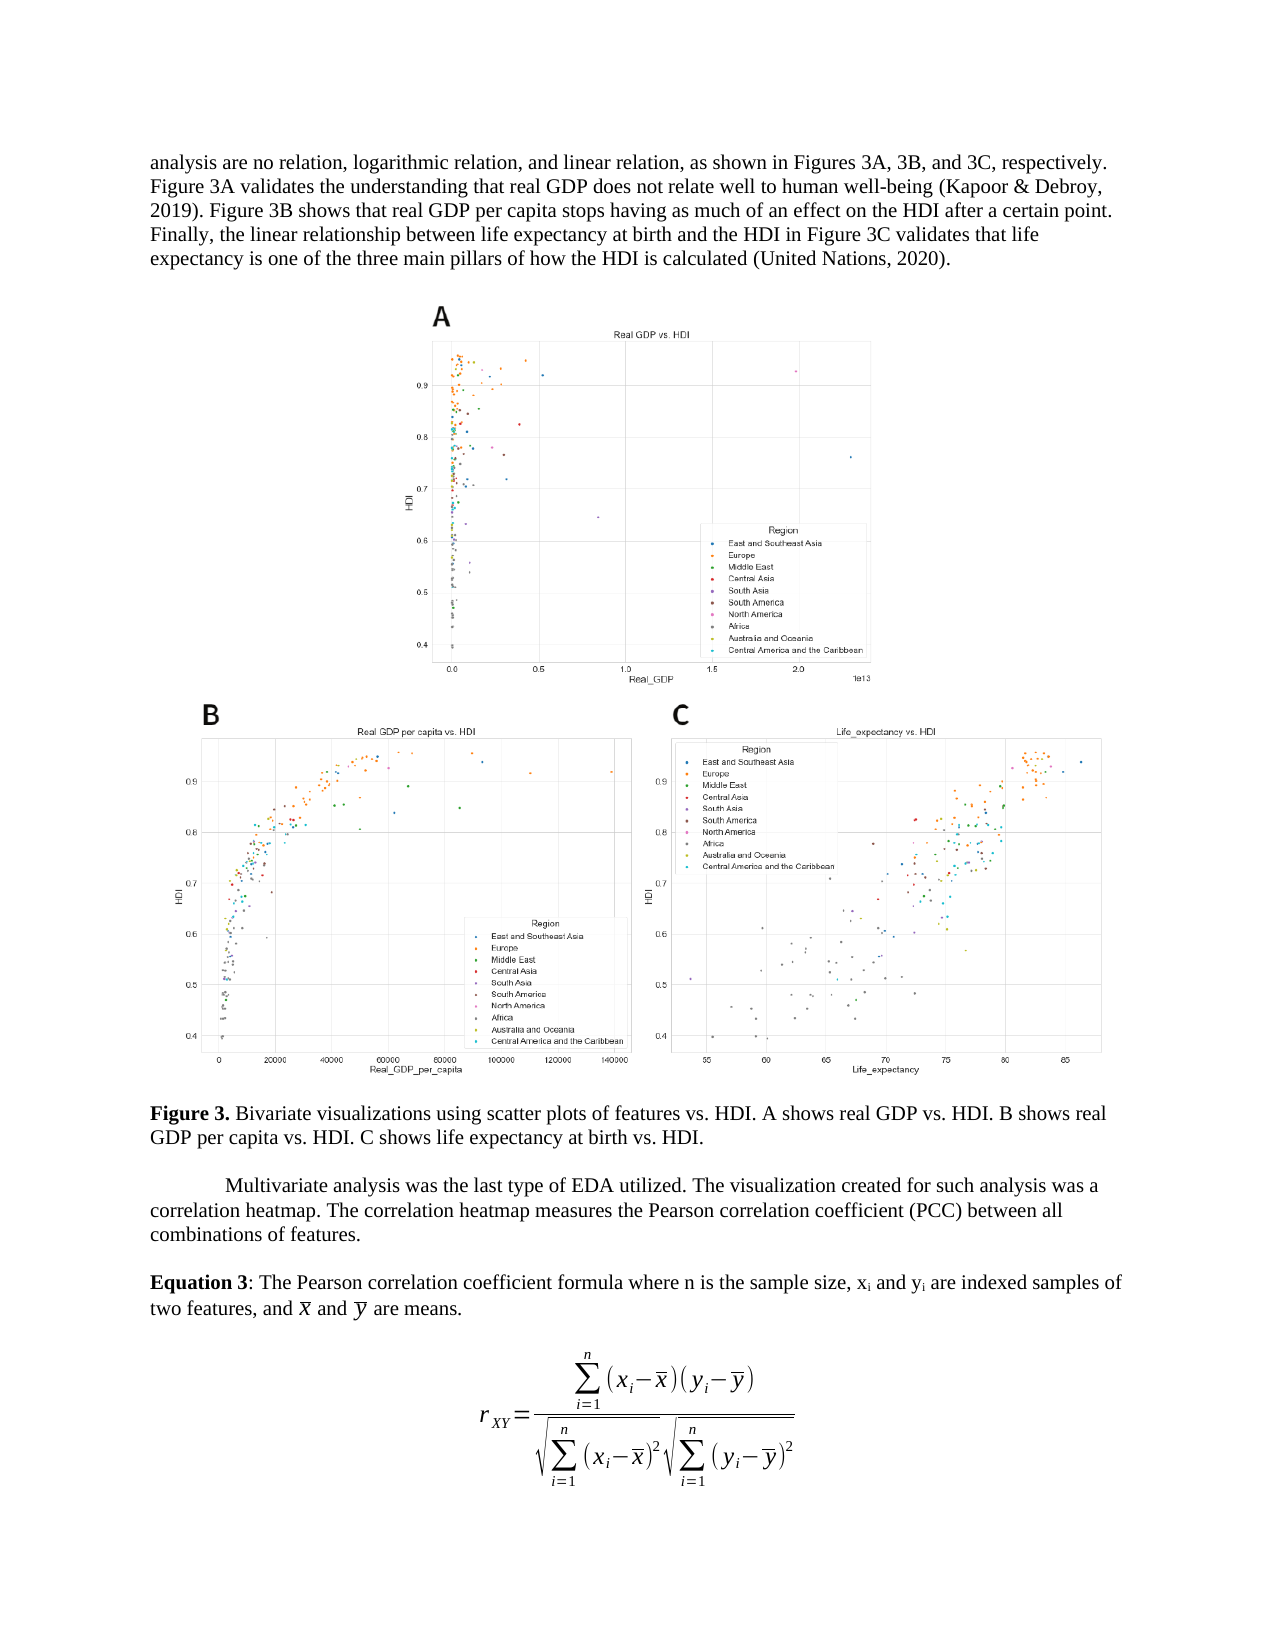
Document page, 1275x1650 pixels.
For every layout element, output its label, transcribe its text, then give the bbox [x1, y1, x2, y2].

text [150, 150, 1125, 270]
text Figure 3. Bivariate visualizations using scatter plots of features vs. HDI. A shows real GDP vs. HDI. B shows real GDP per capita vs. HDI. C shows life expectancy at birth vs. HDI. [150, 1101, 1125, 1149]
picture [171, 294, 1104, 1078]
text Equation 3: The Pearson correlation coefficient formula where n is the sample size, xi and yi are indexed samples of two features, and and are means. [150, 1270, 1125, 1321]
text Multivariate analysis was the last type of EDA utilized. The visualization created for such analysis was a correlation heatmap. The correlation heatmap measures the Pearson correlation coefficient (PCC) between all combinations of features. [150, 1173, 1125, 1246]
